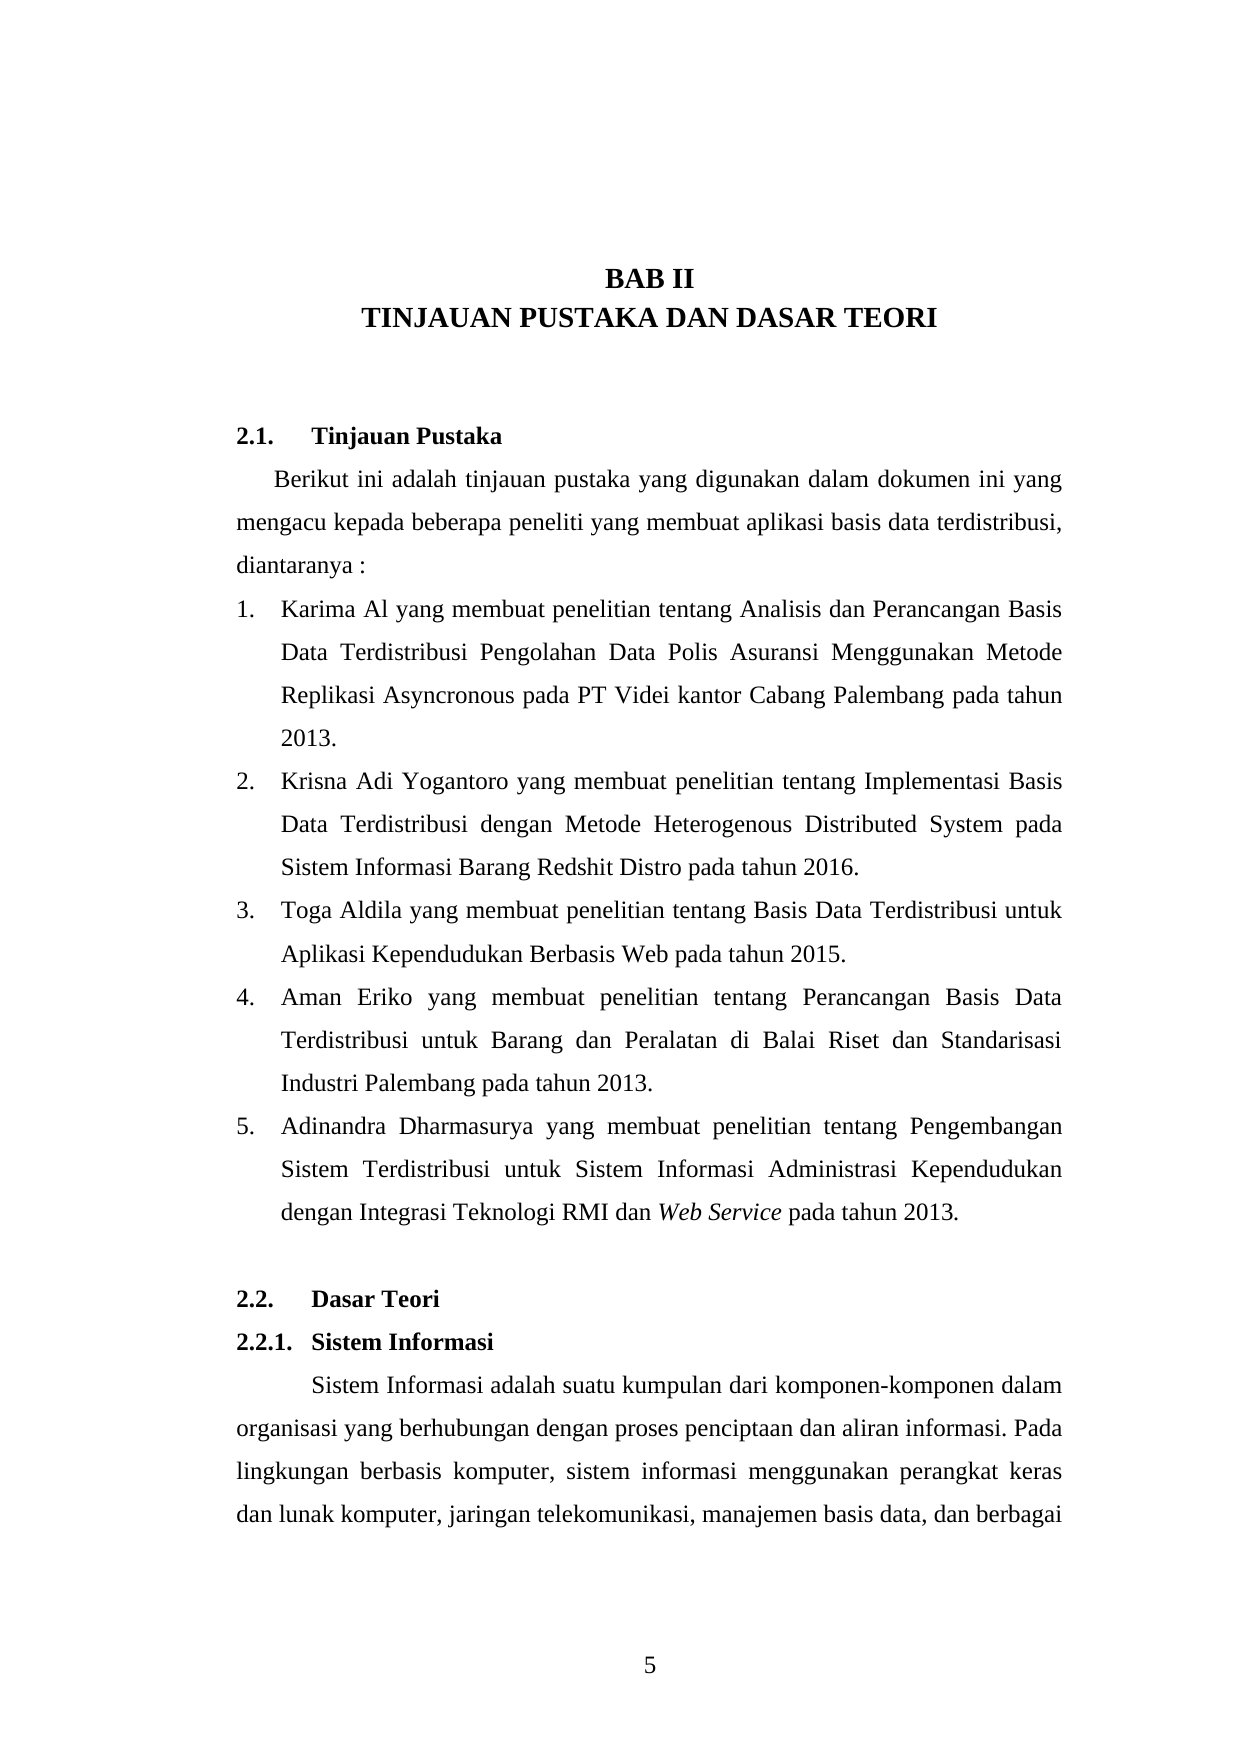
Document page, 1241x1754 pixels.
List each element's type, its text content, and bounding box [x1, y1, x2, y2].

list Toga Aldila yang membuat penelitian tentang Basis Data Terdistribusi untuk Aplikasi Kependudukan Berbasis Web pada tahun 2015. [236, 896, 1063, 967]
text TINJAUAN PUSTAKA DAN DASAR TEORI [236, 300, 1063, 333]
list Karima Al yang membuat penelitian tentang Analisis dan Perancangan Basis Data Terdistribusi Pengolahan Data Polis Asuransi Menggunakan Metode Replikasi Asyncronous pada PT Videi kantor Cabang Palembang pada tahun 2013. [236, 594, 1063, 752]
list Dasar Teori [236, 1284, 1063, 1312]
list Adinandra Dharmasurya yang membuat penelitian tentang Pengembangan Sistem Terdistribusi untuk Sistem Informasi Administrasi Kependudukan dengan Integrasi Teknologi RMI dan Web Service pada tahun 2013. [236, 1111, 1063, 1226]
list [236, 1370, 1063, 1528]
subtitle BAB II [236, 261, 1063, 295]
list Krisna Adi Yogantoro yang membuat penelitian tentang Implementasi Basis Data Terdistribusi dengan Metode Heterogenous Distributed System pada Sistem Informasi Barang Redshit Distro pada tahun 2016. [236, 766, 1063, 881]
list Sistem Informasi [236, 1327, 1063, 1356]
list Aman Eriko yang membuat penelitian tentang Perancangan Basis Data Terdistribusi untuk Barang dan Peralatan di Balai Riset dan Standarisasi Industri Palembang pada tahun 2013. [236, 982, 1063, 1097]
list Berikut ini adalah tinjauan pustaka yang digunakan dalam dokumen ini yang mengacu kepada beberapa peneliti yang membuat aplikasi basis data terdistribusi, diantaranya : [236, 464, 1063, 579]
list Tinjauan Pustaka [236, 421, 1063, 450]
